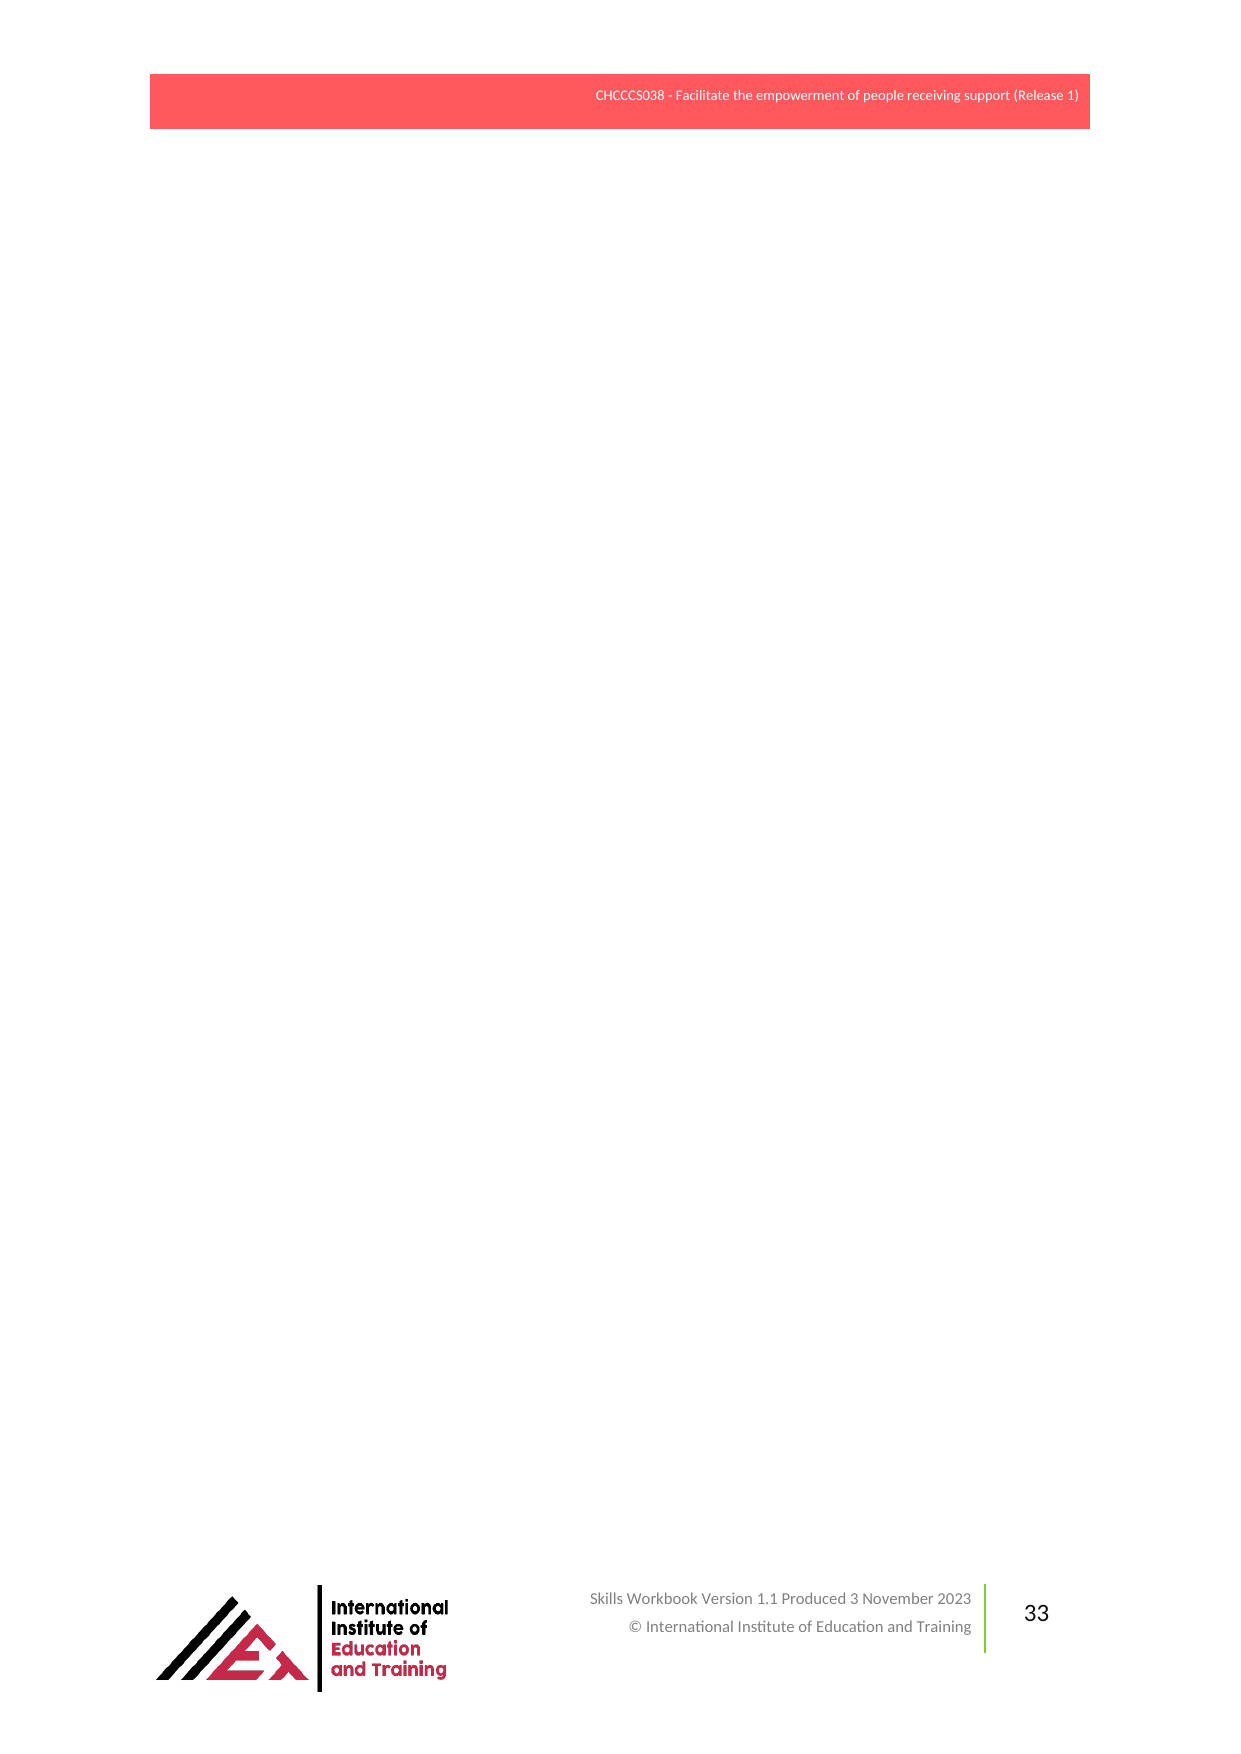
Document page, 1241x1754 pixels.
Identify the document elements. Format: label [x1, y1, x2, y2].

picture [155, 1585, 448, 1692]
